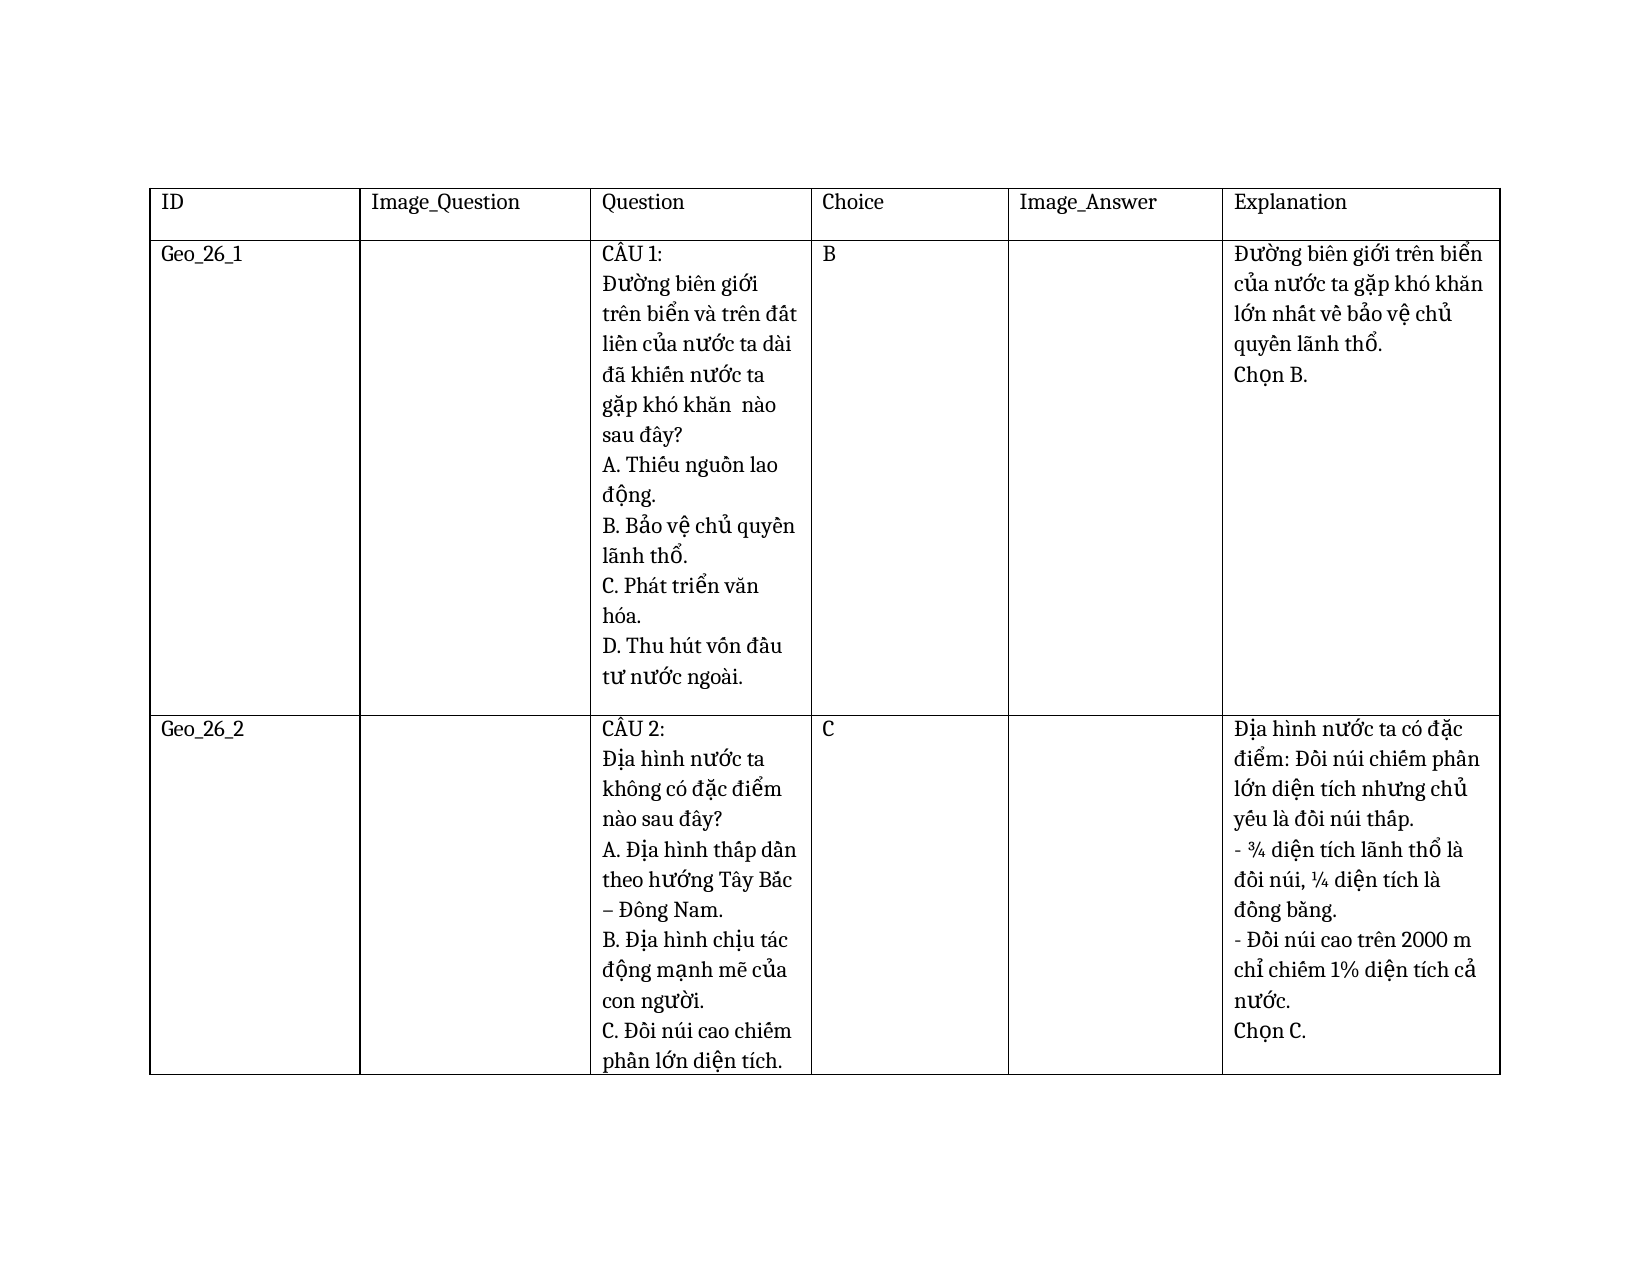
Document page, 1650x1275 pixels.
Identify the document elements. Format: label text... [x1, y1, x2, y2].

table_cell [1009, 241, 1222, 714]
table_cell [1223, 716, 1499, 1074]
table_cell Geo_26_1 [151, 241, 359, 714]
table_header ID [151, 189, 359, 239]
table_cell [361, 716, 590, 1074]
table_cell [361, 241, 590, 714]
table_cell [591, 716, 811, 1074]
table_cell [1009, 716, 1222, 1074]
table_cell CÂU 1: Đường biên giới trên biển và trên đất liền của nước ta dài đã khiến nước ta gặp khó khăn nào sau đây? A. Thiếu nguồn lao động. B. Bảo vệ chủ quyền lãnh thổ. C. Phát triển văn hóa. D. Thu hút vốn đầu tư nước ngoài. [591, 241, 811, 714]
table_cell C [812, 716, 1008, 1074]
table_header Image_Answer [1009, 189, 1222, 239]
table_cell Đường biên giới trên biển của nước ta gặp khó khăn lớn nhất về bảo vệ chủ quyền lãnh thổ. Chọn B. [1223, 241, 1499, 714]
table_header Explanation [1223, 189, 1499, 239]
table_cell B [812, 241, 1008, 714]
table_cell Geo_26_2 [151, 716, 359, 1074]
table_header Choice [812, 189, 1008, 239]
table_header Image_Question [361, 189, 590, 239]
table_header Question [591, 189, 811, 239]
